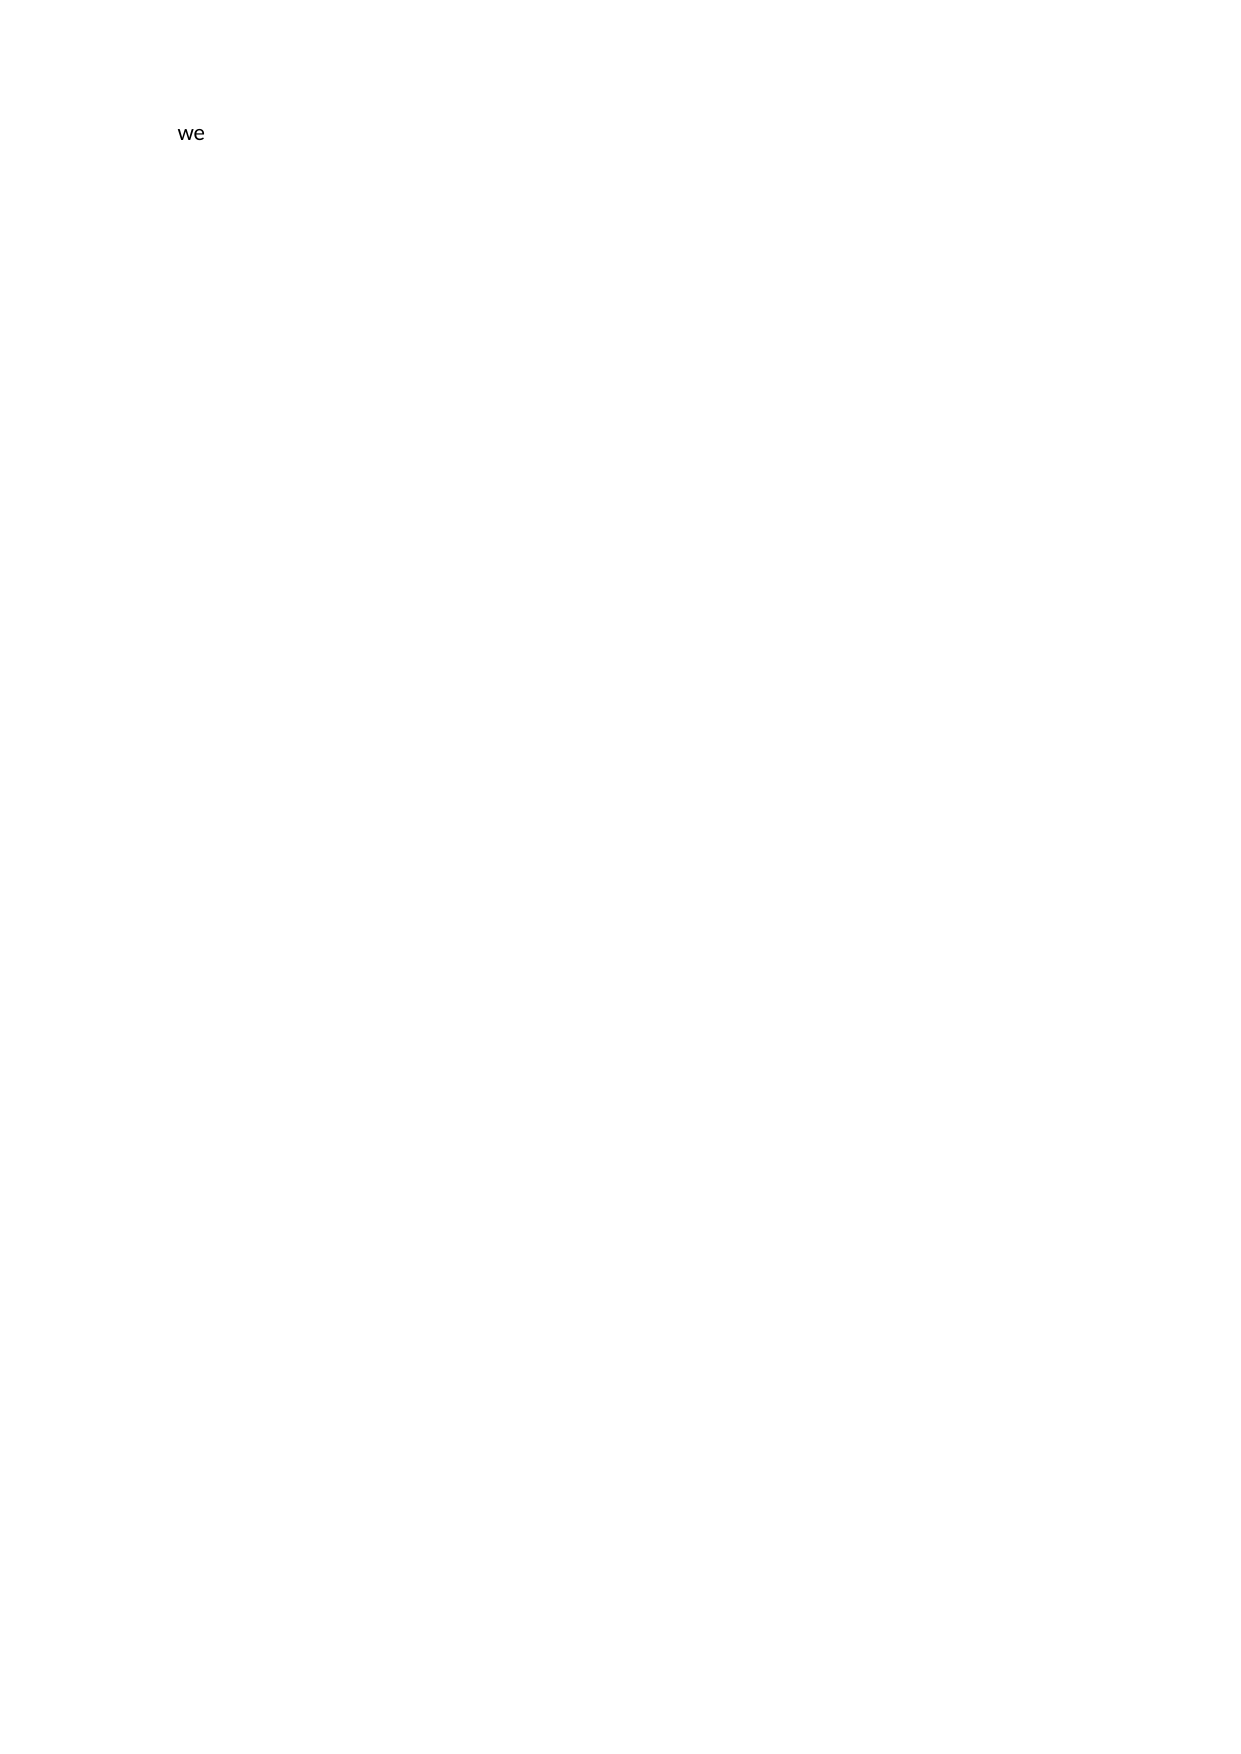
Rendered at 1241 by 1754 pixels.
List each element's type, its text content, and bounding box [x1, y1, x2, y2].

text we [177, 118, 1152, 146]
